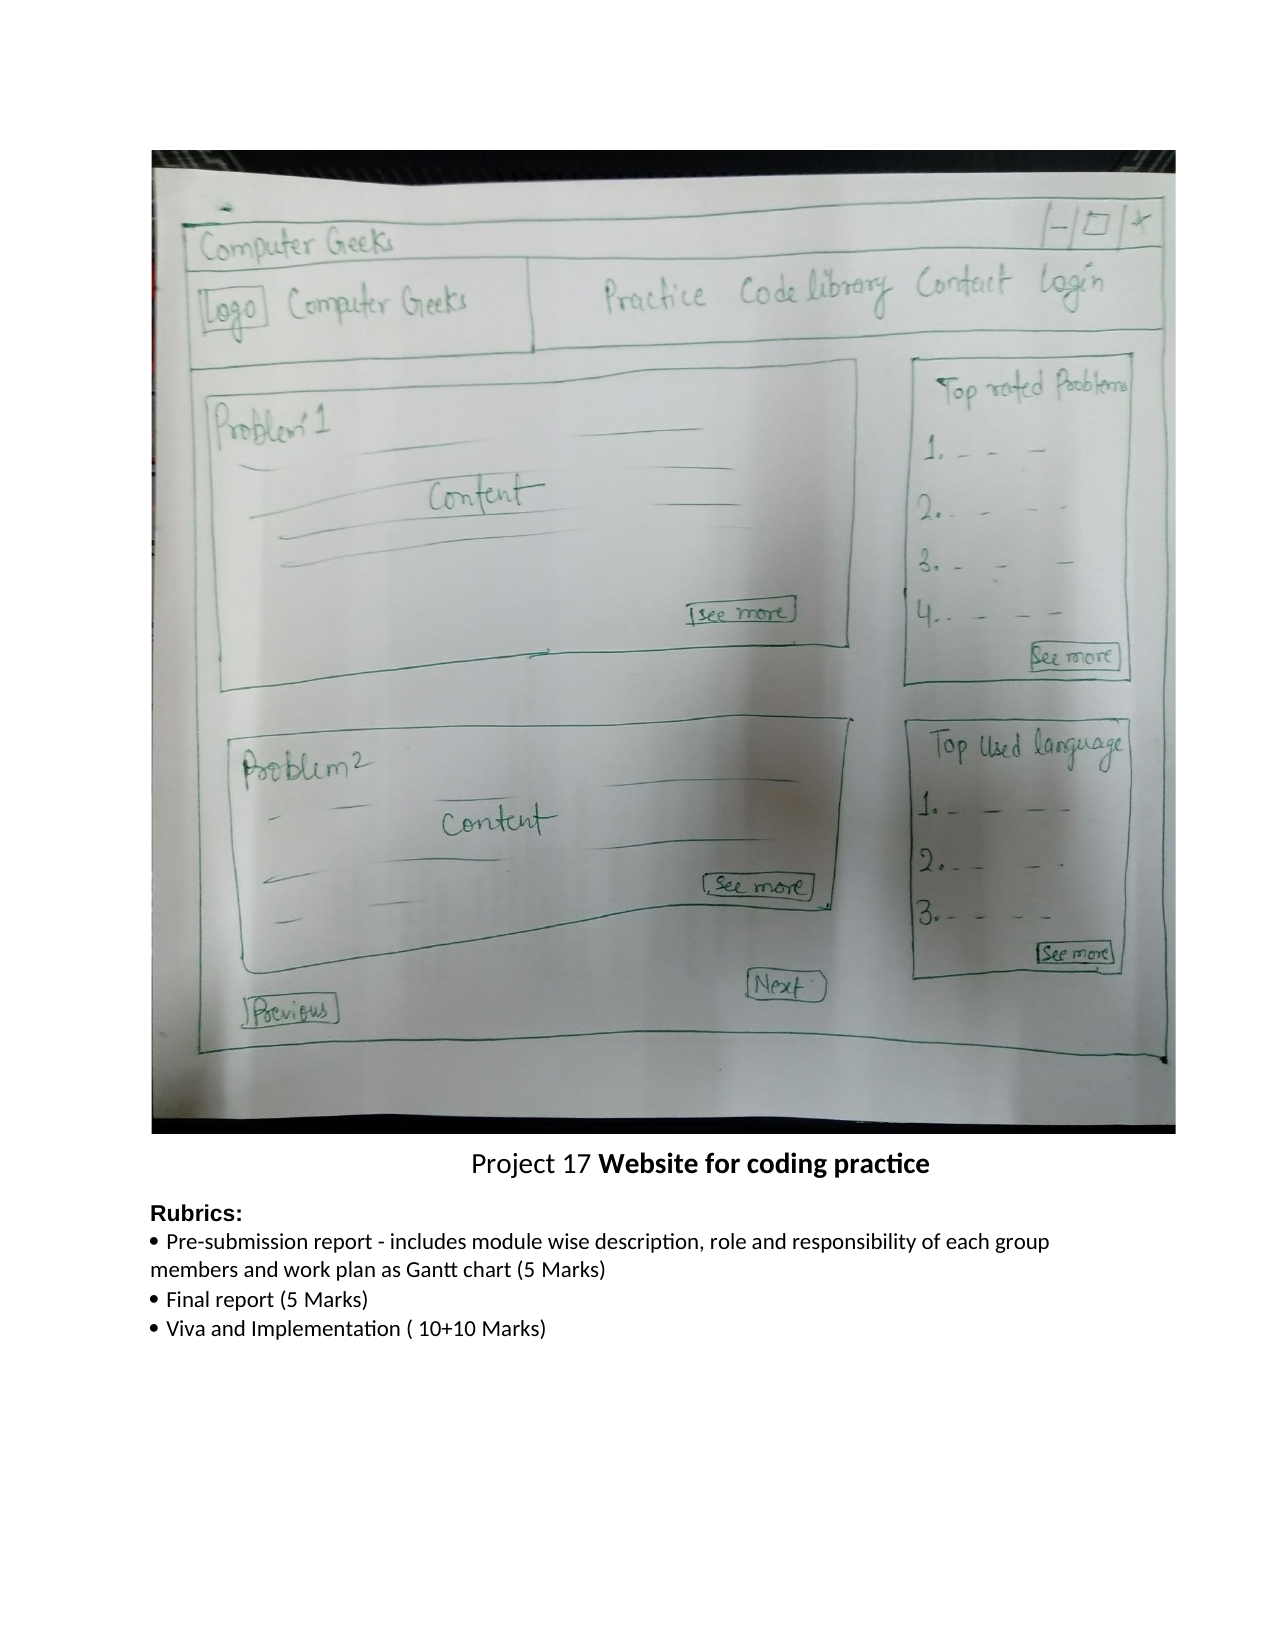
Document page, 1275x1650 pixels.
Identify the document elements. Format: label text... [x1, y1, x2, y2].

text Project 17 Website for coding practice [471, 1146, 1258, 1181]
subtitle Rubrics: [150, 1200, 247, 1227]
list Pre-submission report - includes module wise description, role and responsibility of each group members and work plan as Gantt chart (5 Marks) [150, 1227, 1051, 1283]
picture [151, 150, 1176, 1134]
list Final report (5 Marks) [150, 1284, 1258, 1313]
list Viva and Implementation ( 10+10 Marks) [150, 1313, 1258, 1342]
